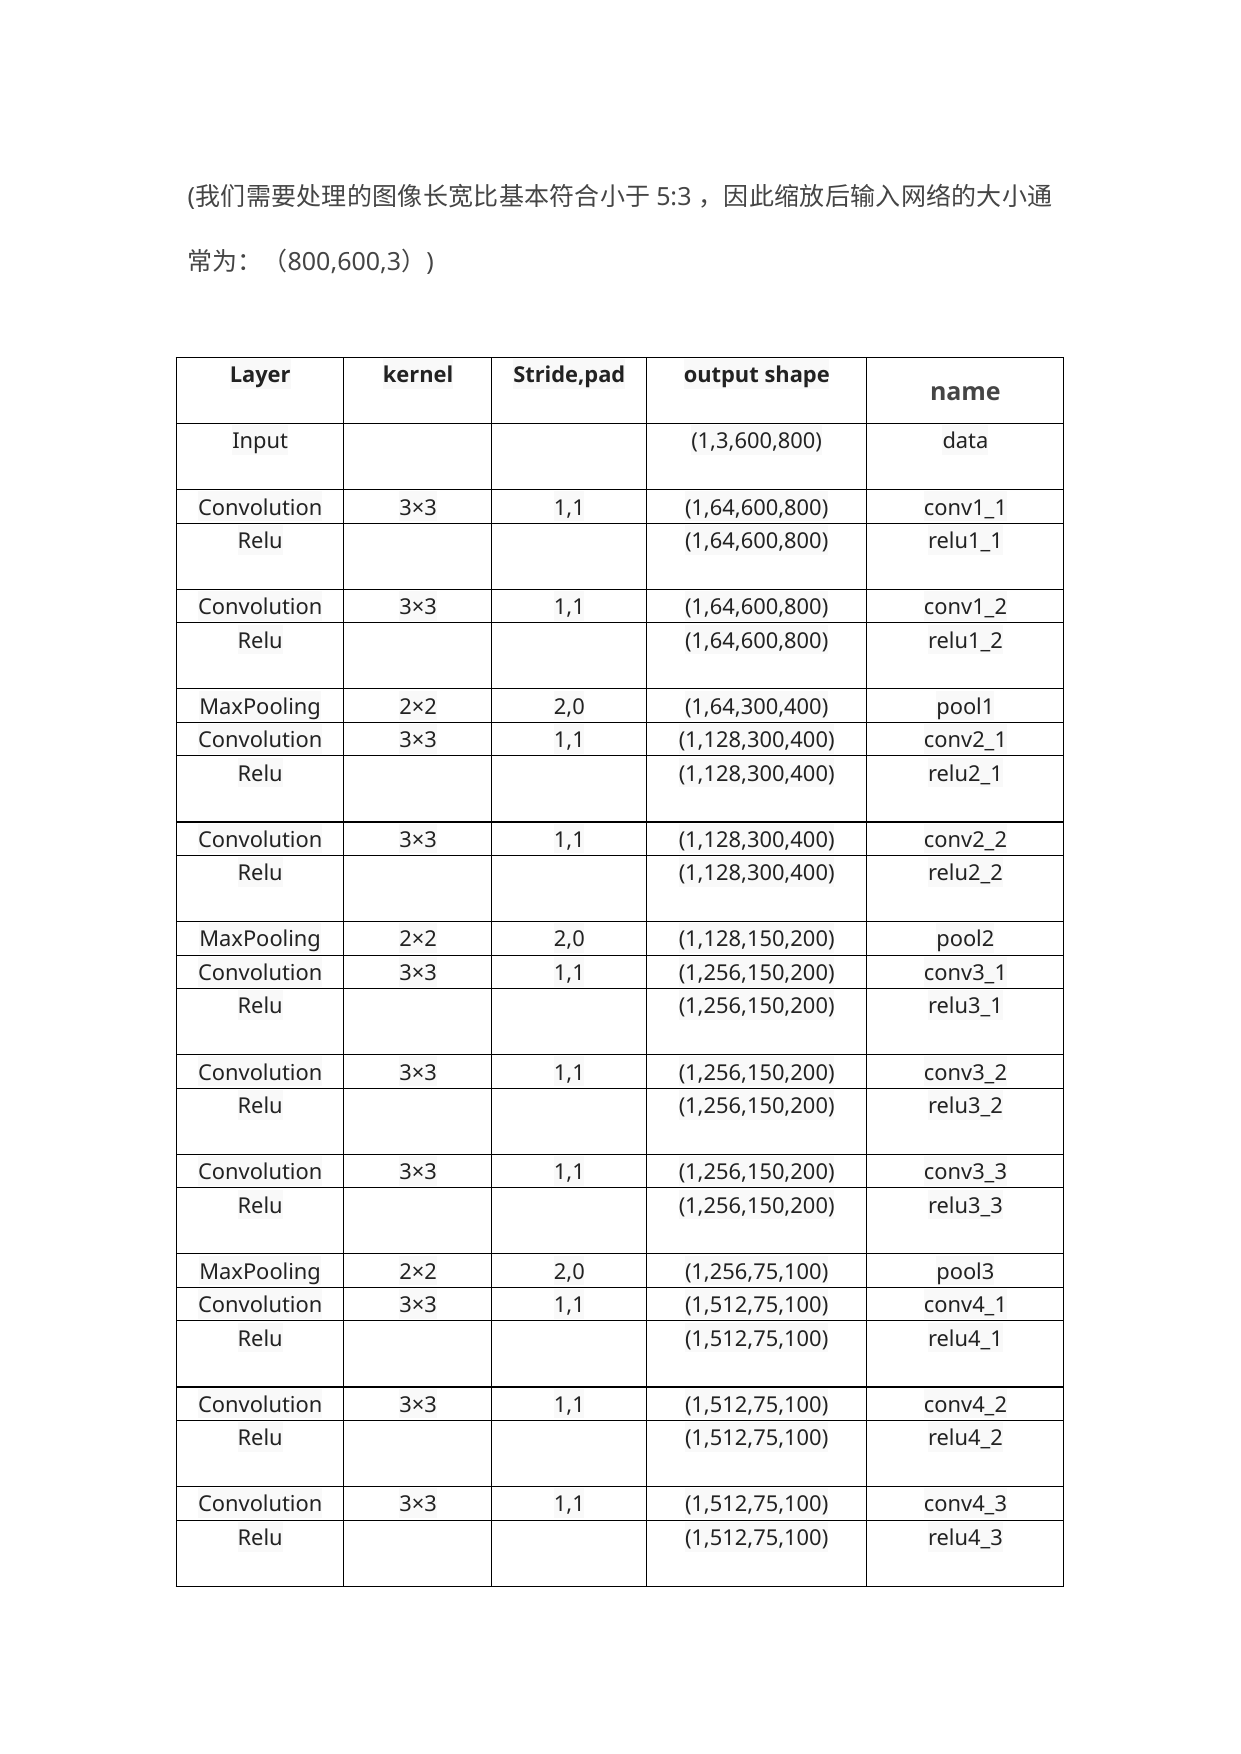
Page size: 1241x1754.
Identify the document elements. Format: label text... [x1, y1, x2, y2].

table_cell Relu [177, 1321, 343, 1386]
table_cell (1,512,75,100) [647, 1521, 866, 1586]
table_cell Relu [177, 524, 343, 589]
table_header Stride,pad [492, 358, 646, 423]
table_cell Convolution [177, 1487, 343, 1519]
table_cell relu1_1 [867, 524, 1063, 589]
table_cell Convolution [177, 590, 343, 622]
table_cell 1,1 [492, 723, 646, 755]
table_cell (1,64,600,800) [647, 590, 866, 622]
table_cell [492, 756, 646, 821]
table_cell relu1_2 [867, 623, 1063, 688]
table_cell 3×3 [344, 1487, 491, 1519]
table_cell 3×3 [344, 1288, 491, 1320]
table_cell Relu [177, 756, 343, 821]
table_cell (1,64,600,800) [647, 490, 866, 523]
table_cell 1,1 [492, 1388, 646, 1420]
table_cell [344, 856, 491, 921]
table_cell pool3 [867, 1254, 1063, 1287]
table_cell [344, 1321, 491, 1386]
table_cell 3×3 [344, 956, 491, 988]
table_cell Relu [177, 1089, 343, 1154]
table_cell (1,512,75,100) [647, 1288, 866, 1320]
table_cell (1,512,75,100) [647, 1321, 866, 1386]
table_cell 2×2 [344, 1254, 491, 1287]
table_cell 1,1 [492, 1055, 646, 1088]
table_cell Relu [177, 623, 343, 688]
table_cell [492, 424, 646, 489]
table_cell relu2_1 [867, 756, 1063, 821]
table_cell Relu [177, 1421, 343, 1486]
table_cell [492, 1321, 646, 1386]
table_cell [492, 856, 646, 921]
table_cell 2×2 [344, 689, 491, 722]
table_cell conv3_2 [867, 1055, 1063, 1088]
table_cell Convolution [177, 723, 343, 755]
table_header name [867, 358, 1063, 423]
table_cell 1,1 [492, 1288, 646, 1320]
table_cell 2,0 [492, 689, 646, 722]
table_cell (1,64,600,800) [647, 623, 866, 688]
table_cell (1,128,150,200) [647, 922, 866, 954]
table_cell [492, 1089, 646, 1154]
table_cell 2×2 [344, 922, 491, 954]
table_cell relu2_2 [867, 856, 1063, 921]
table_cell conv1_2 [867, 590, 1063, 622]
table_cell 3×3 [344, 1055, 491, 1088]
table_cell relu3_2 [867, 1089, 1063, 1154]
table_cell relu4_3 [867, 1521, 1063, 1586]
table_cell Relu [177, 989, 343, 1054]
table_cell 2,0 [492, 1254, 646, 1287]
table_cell (1,256,150,200) [647, 1155, 866, 1187]
table_cell [492, 1421, 646, 1486]
table_cell (1,512,75,100) [647, 1388, 866, 1420]
table_cell (1,512,75,100) [647, 1421, 866, 1486]
table_cell conv1_1 [867, 490, 1063, 523]
table_header kernel [344, 358, 491, 423]
table_cell 1,1 [492, 490, 646, 523]
table_cell [344, 1421, 491, 1486]
table_cell Convolution [177, 956, 343, 988]
table_cell 1,1 [492, 1487, 646, 1519]
table_cell [492, 1188, 646, 1253]
table_cell 2,0 [492, 922, 646, 954]
table_cell [492, 623, 646, 688]
table_cell Convolution [177, 1388, 343, 1420]
text (我们需要处理的图像长宽比基本符合小于5:3 ，因此缩放后输入网络的大小通常为：（800,600,3）) [187, 162, 1053, 292]
table_cell 3×3 [344, 1388, 491, 1420]
table_cell relu3_3 [867, 1188, 1063, 1253]
table_cell MaxPooling [177, 1254, 343, 1287]
table_cell (1,64,600,800) [647, 524, 866, 589]
table_cell (1,512,75,100) [647, 1487, 866, 1519]
table_cell 3×3 [344, 823, 491, 855]
table_cell relu4_1 [867, 1321, 1063, 1386]
table_cell (1,128,300,400) [647, 756, 866, 821]
table_cell conv4_1 [867, 1288, 1063, 1320]
table_cell [344, 1521, 491, 1586]
table_cell 3×3 [344, 590, 491, 622]
table_cell [344, 989, 491, 1054]
table_cell Convolution [177, 823, 343, 855]
table_cell MaxPooling [177, 689, 343, 722]
table_cell Convolution [177, 1055, 343, 1088]
table_header output shape [647, 358, 866, 423]
table_cell (1,256,150,200) [647, 1188, 866, 1253]
table_cell (1,256,150,200) [647, 956, 866, 988]
table_cell [344, 1089, 491, 1154]
table_cell MaxPooling [177, 922, 343, 954]
table_cell relu4_2 [867, 1421, 1063, 1486]
table_header Layer [177, 358, 343, 423]
table_cell 1,1 [492, 956, 646, 988]
table_cell [344, 1188, 491, 1253]
table_cell Convolution [177, 490, 343, 523]
table_cell data [867, 424, 1063, 489]
table_cell Input [177, 424, 343, 489]
table_cell pool2 [867, 922, 1063, 954]
table_cell conv4_2 [867, 1388, 1063, 1420]
table_cell (1,128,300,400) [647, 823, 866, 855]
table_cell (1,256,150,200) [647, 1089, 866, 1154]
table_cell (1,256,150,200) [647, 1055, 866, 1088]
table_cell conv2_2 [867, 823, 1063, 855]
table_cell relu3_1 [867, 989, 1063, 1054]
table_cell 3×3 [344, 1155, 491, 1187]
table_cell [344, 524, 491, 589]
table_cell 1,1 [492, 1155, 646, 1187]
table_cell conv2_1 [867, 723, 1063, 755]
table_cell Relu [177, 1521, 343, 1586]
table_cell 3×3 [344, 723, 491, 755]
table_cell Relu [177, 1188, 343, 1253]
table_cell conv3_3 [867, 1155, 1063, 1187]
table_cell (1,128,300,400) [647, 723, 866, 755]
table_cell pool1 [867, 689, 1063, 722]
table_cell (1,256,150,200) [647, 989, 866, 1054]
table_cell (1,256,75,100) [647, 1254, 866, 1287]
table_cell 3×3 [344, 490, 491, 523]
table_cell [344, 424, 491, 489]
table_cell Convolution [177, 1288, 343, 1320]
table_cell (1,64,300,400) [647, 689, 866, 722]
table_cell [492, 524, 646, 589]
table_cell Relu [177, 856, 343, 921]
table_cell (1,3,600,800) [647, 424, 866, 489]
table_cell Convolution [177, 1155, 343, 1187]
table_cell [492, 1521, 646, 1586]
table_cell 1,1 [492, 823, 646, 855]
table_cell [344, 623, 491, 688]
table_cell conv4_3 [867, 1487, 1063, 1519]
table_cell [344, 756, 491, 821]
table_cell conv3_1 [867, 956, 1063, 988]
table_cell (1,128,300,400) [647, 856, 866, 921]
table_cell [492, 989, 646, 1054]
table_cell 1,1 [492, 590, 646, 622]
